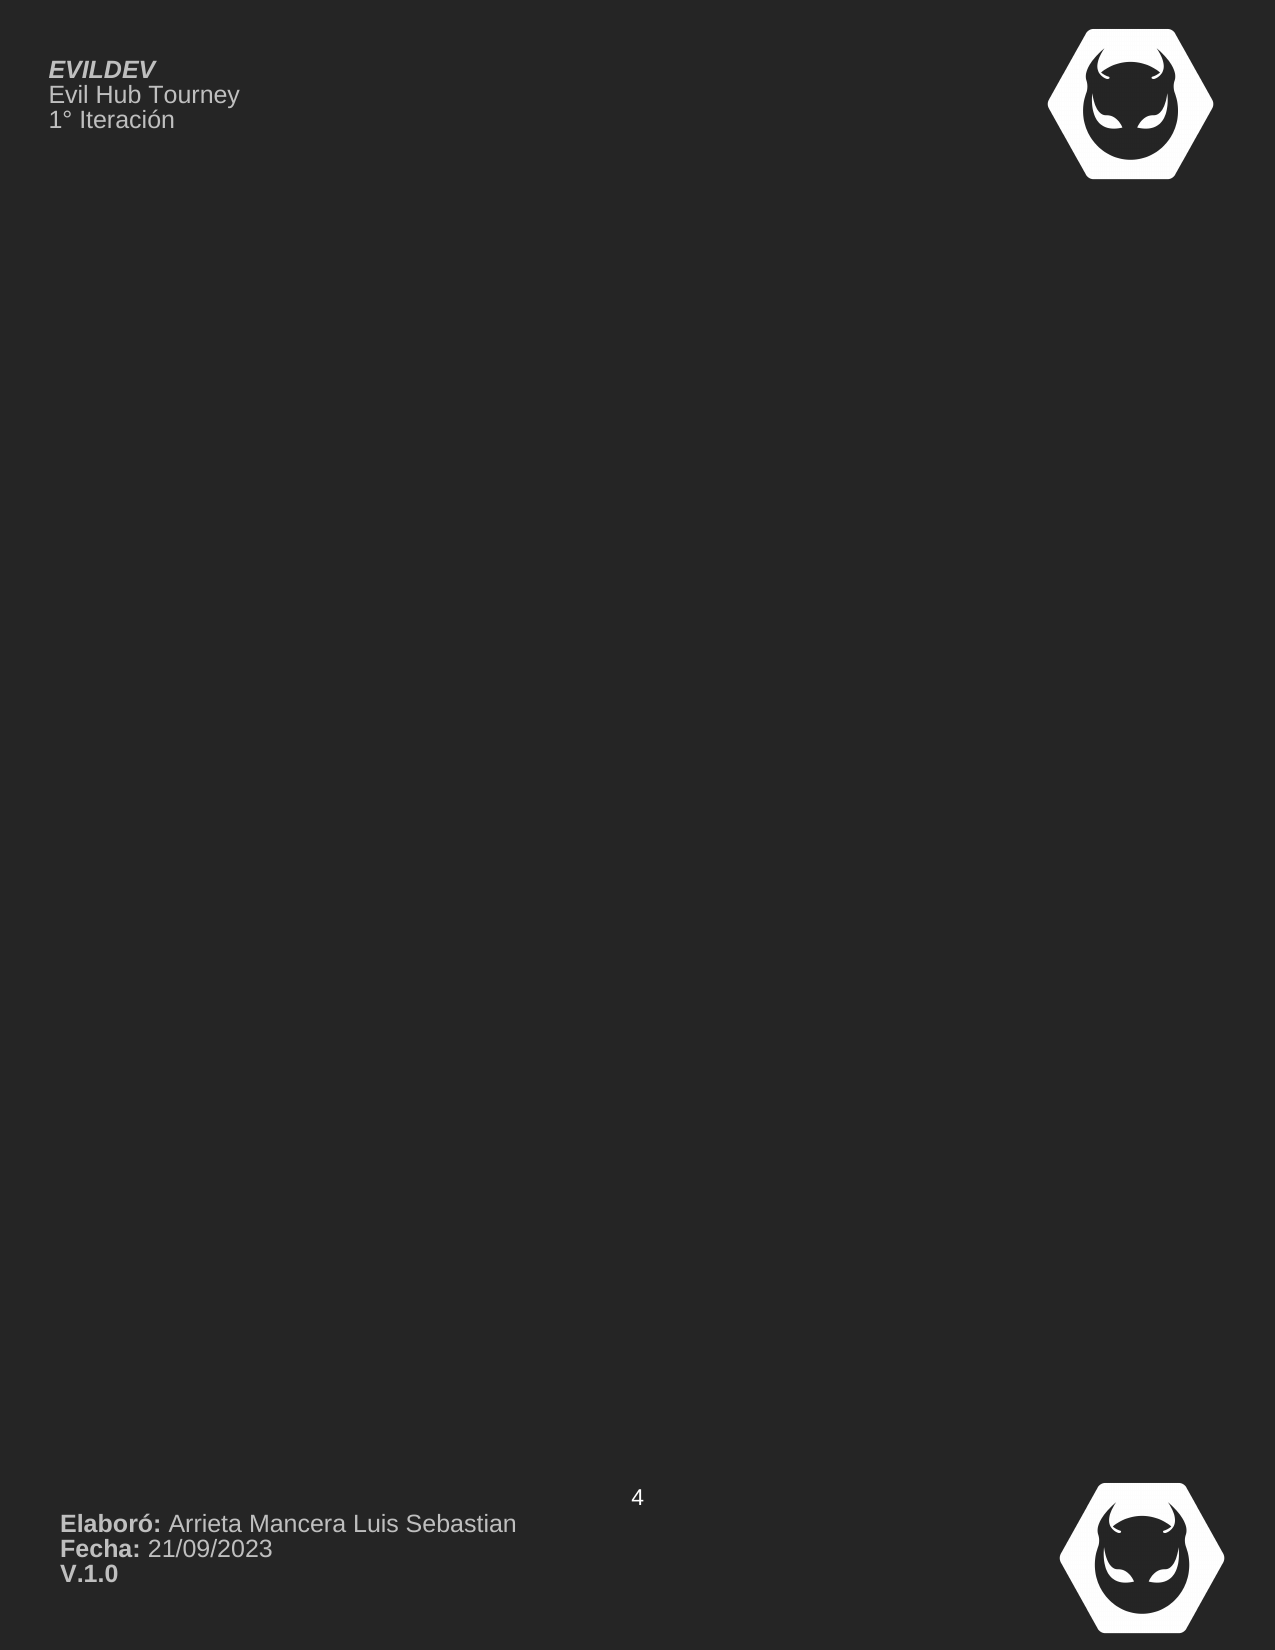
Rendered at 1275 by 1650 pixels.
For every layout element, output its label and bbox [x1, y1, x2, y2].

picture [1047, 18, 1214, 190]
picture [1059, 1472, 1225, 1644]
